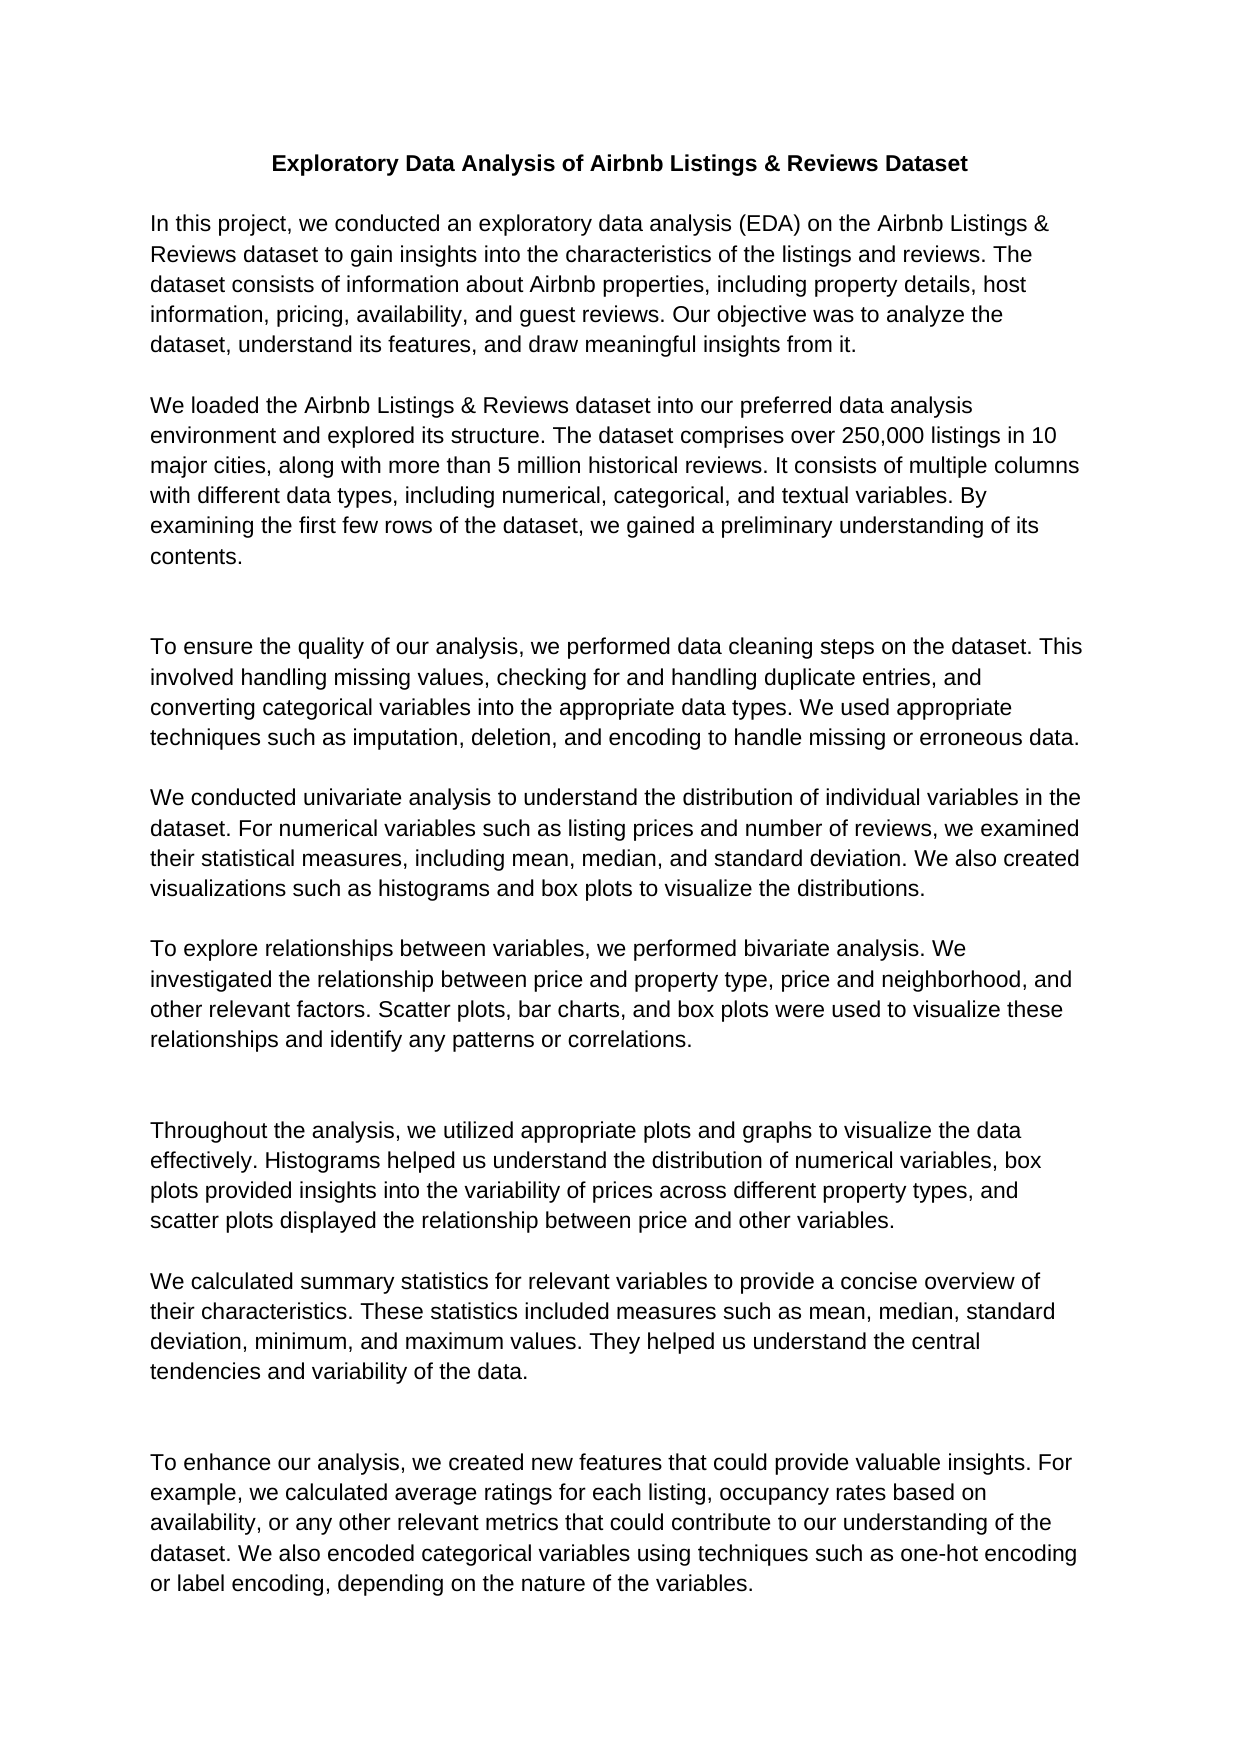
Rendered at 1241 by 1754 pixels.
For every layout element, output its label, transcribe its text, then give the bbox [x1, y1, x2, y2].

text We calculated summary statistics for relevant variables to provide a concise overview of their characteristics. These statistics included measures such as mean, median, standard deviation, minimum, and maximum values. They helped us understand the central tendencies and variability of the data. [150, 1268, 1090, 1385]
text Throughout the analysis, we utilized appropriate plots and graphs to visualize the data effectively. Histograms helped us understand the distribution of numerical variables, box plots provided insights into the variability of prices across different property types, and scatter plots displayed the relationship between price and other variables. [150, 1117, 1090, 1234]
text To enhance our analysis, we created new features that could provide valuable insights. For example, we calculated average ratings for each listing, occupancy rates based on availability, or any other relevant metrics that could contribute to our understanding of the dataset. We also encoded categorical variables using techniques such as one-hot encoding or label encoding, depending on the nature of the variables. [150, 1449, 1090, 1596]
text To ensure the quality of our analysis, we performed data cleaning steps on the dataset. This involved handling missing values, checking for and handling duplicate entries, and converting categorical variables into the appropriate data types. We used appropriate techniques such as imputation, deletion, and encoding to handle missing or erroneous data. [150, 633, 1090, 750]
text Exploratory Data Analysis of Airbnb Listings & Reviews Dataset [150, 150, 1090, 176]
text We loaded the Airbnb Listings & Reviews dataset into our preferred data analysis environment and explored its structure. The dataset comprises over 250,000 listings in 10 major cities, along with more than 5 million historical reviews. It consists of multiple columns with different data types, including numerical, categorical, and textual variables. By examining the first few rows of the dataset, we gained a preliminary understanding of its contents. [150, 392, 1090, 569]
text In this project, we conducted an exploratory data analysis (EDA) on the Airbnb Listings & Reviews dataset to gain insights into the characteristics of the listings and reviews. The dataset consists of information about Airbnb properties, including property details, host information, pricing, availability, and guest reviews. Our objective was to analyze the dataset, understand its features, and draw meaningful insights from it. [150, 210, 1090, 358]
text We conducted univariate analysis to understand the distribution of individual variables in the dataset. For numerical variables such as listing prices and number of reviews, we examined their statistical measures, including mean, median, and standard deviation. We also created visualizations such as histograms and box plots to visualize the distributions. [150, 784, 1090, 901]
text To explore relationships between variables, we performed bivariate analysis. We investigated the relationship between price and property type, price and neighborhood, and other relevant factors. Scatter plots, bar charts, and box plots were used to visualize these relationships and identify any patterns or correlations. [150, 935, 1090, 1052]
